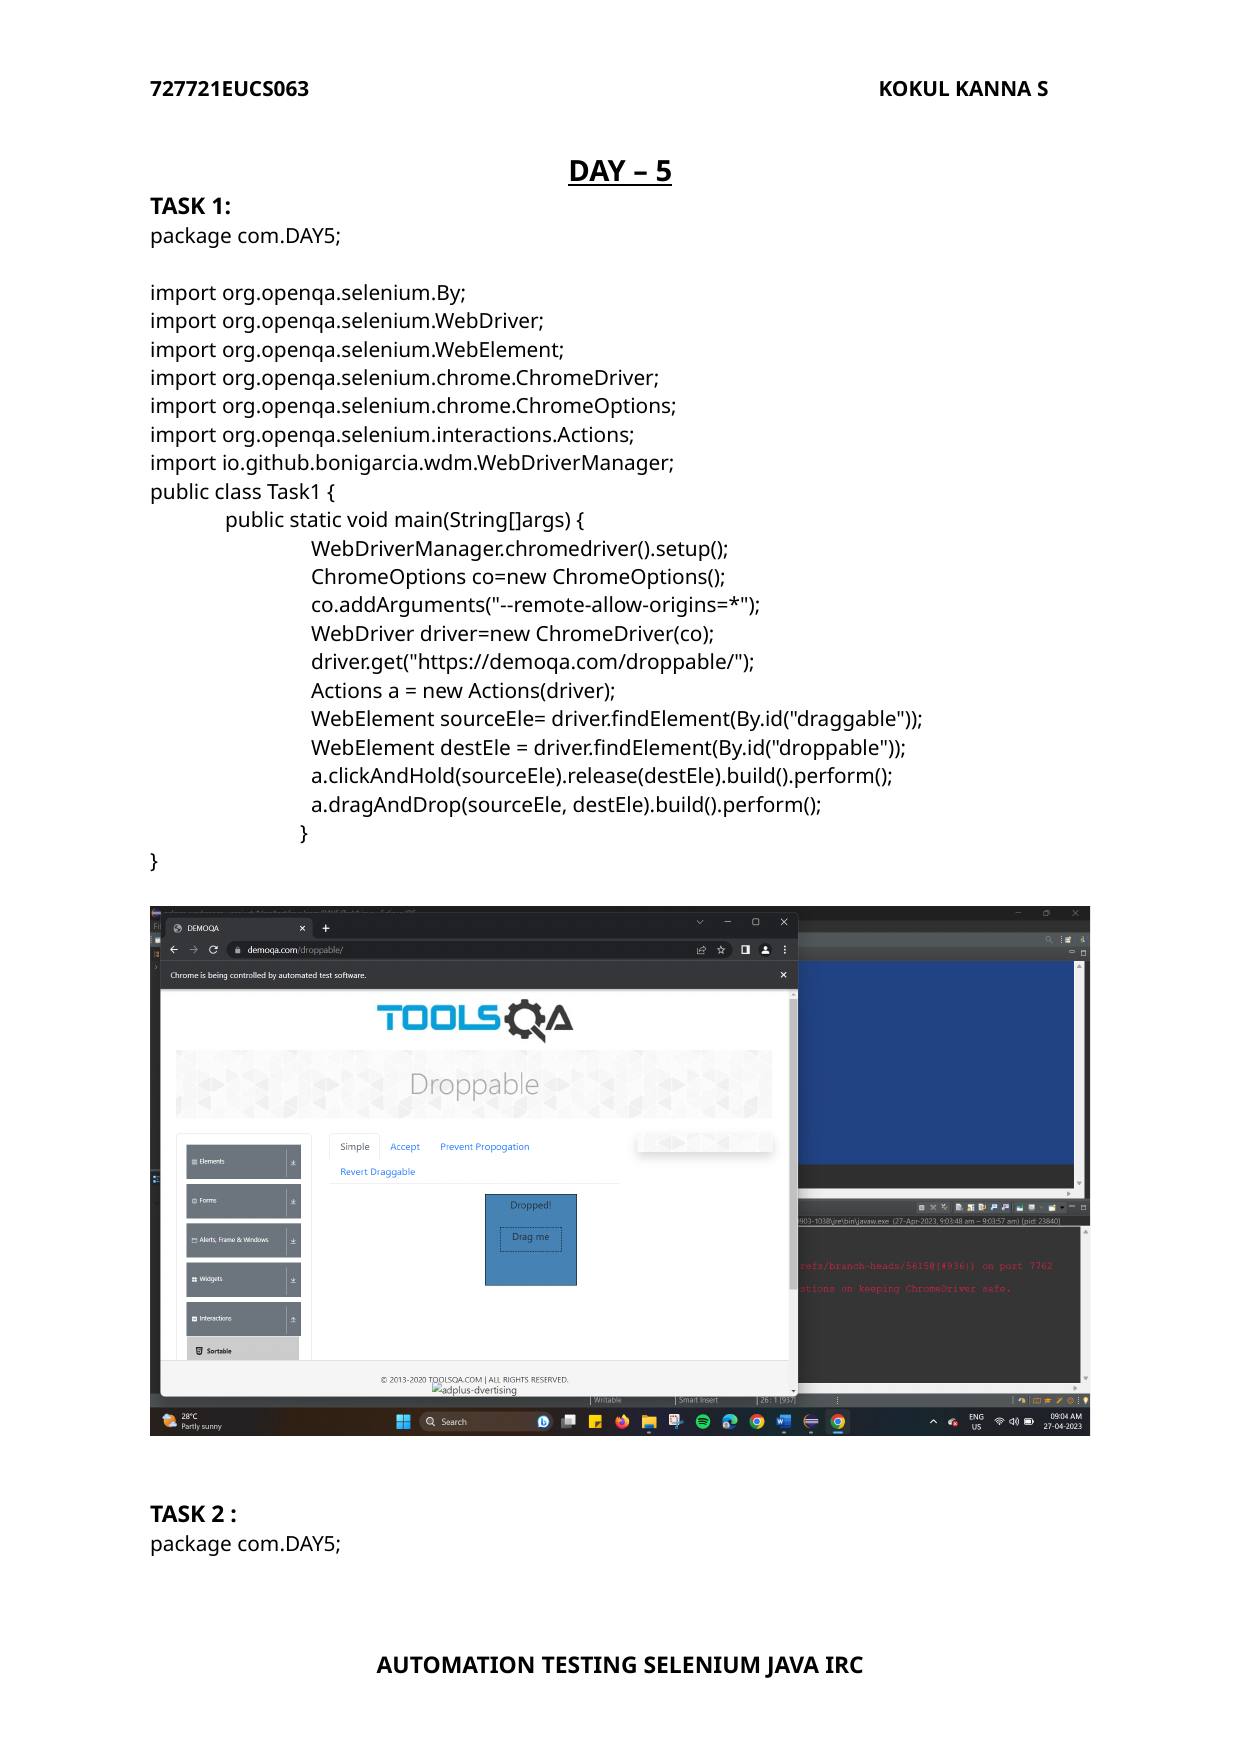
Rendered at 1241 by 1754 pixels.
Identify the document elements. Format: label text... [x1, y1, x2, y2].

text package com.DAY5; [150, 1529, 1090, 1557]
text import org.openqa.selenium.WebElement; [150, 335, 1090, 363]
text WebDriver driver=new ChromeDriver(co); [150, 619, 1090, 647]
text ChromeOptions co=new ChromeOptions(); [150, 562, 1090, 591]
text WebElement sourceEle= driver.findElement(By.id("draggable")); [150, 704, 1090, 733]
text public class Task1 { [150, 477, 1090, 505]
text TASK 2 : [150, 1498, 1090, 1529]
text Actions a = new Actions(driver); [150, 676, 1090, 704]
text } [150, 818, 1090, 847]
text import org.openqa.selenium.By; [150, 278, 1090, 306]
text package com.DAY5; [150, 221, 1090, 249]
text co.addArguments("--remote-allow-origins=*"); [150, 591, 1090, 619]
text TASK 1: [150, 190, 1090, 221]
text a.dragAndDrop(sourceEle, destEle).build().perform(); [150, 790, 1090, 818]
text WebDriverManager.chromedriver().setup(); [150, 534, 1090, 562]
text import org.openqa.selenium.interactions.Actions; [150, 420, 1090, 448]
text driver.get("https://demoqa.com/droppable/"); [150, 647, 1090, 676]
text import org.openqa.selenium.chrome.ChromeDriver; [150, 363, 1090, 392]
picture [150, 906, 1091, 1436]
text import org.openqa.selenium.WebDriver; [150, 306, 1090, 335]
text } [150, 847, 1090, 875]
text public static void main(String[]args) { [150, 505, 1090, 534]
text import io.github.bonigarcia.wdm.WebDriverManager; [150, 448, 1090, 477]
text import org.openqa.selenium.chrome.ChromeOptions; [150, 392, 1090, 420]
text a.clickAndHold(sourceEle).release(destEle).build().perform(); [150, 761, 1090, 790]
text DAY – 5 [150, 150, 1090, 190]
text WebElement destEle = driver.findElement(By.id("droppable")); [150, 733, 1090, 761]
